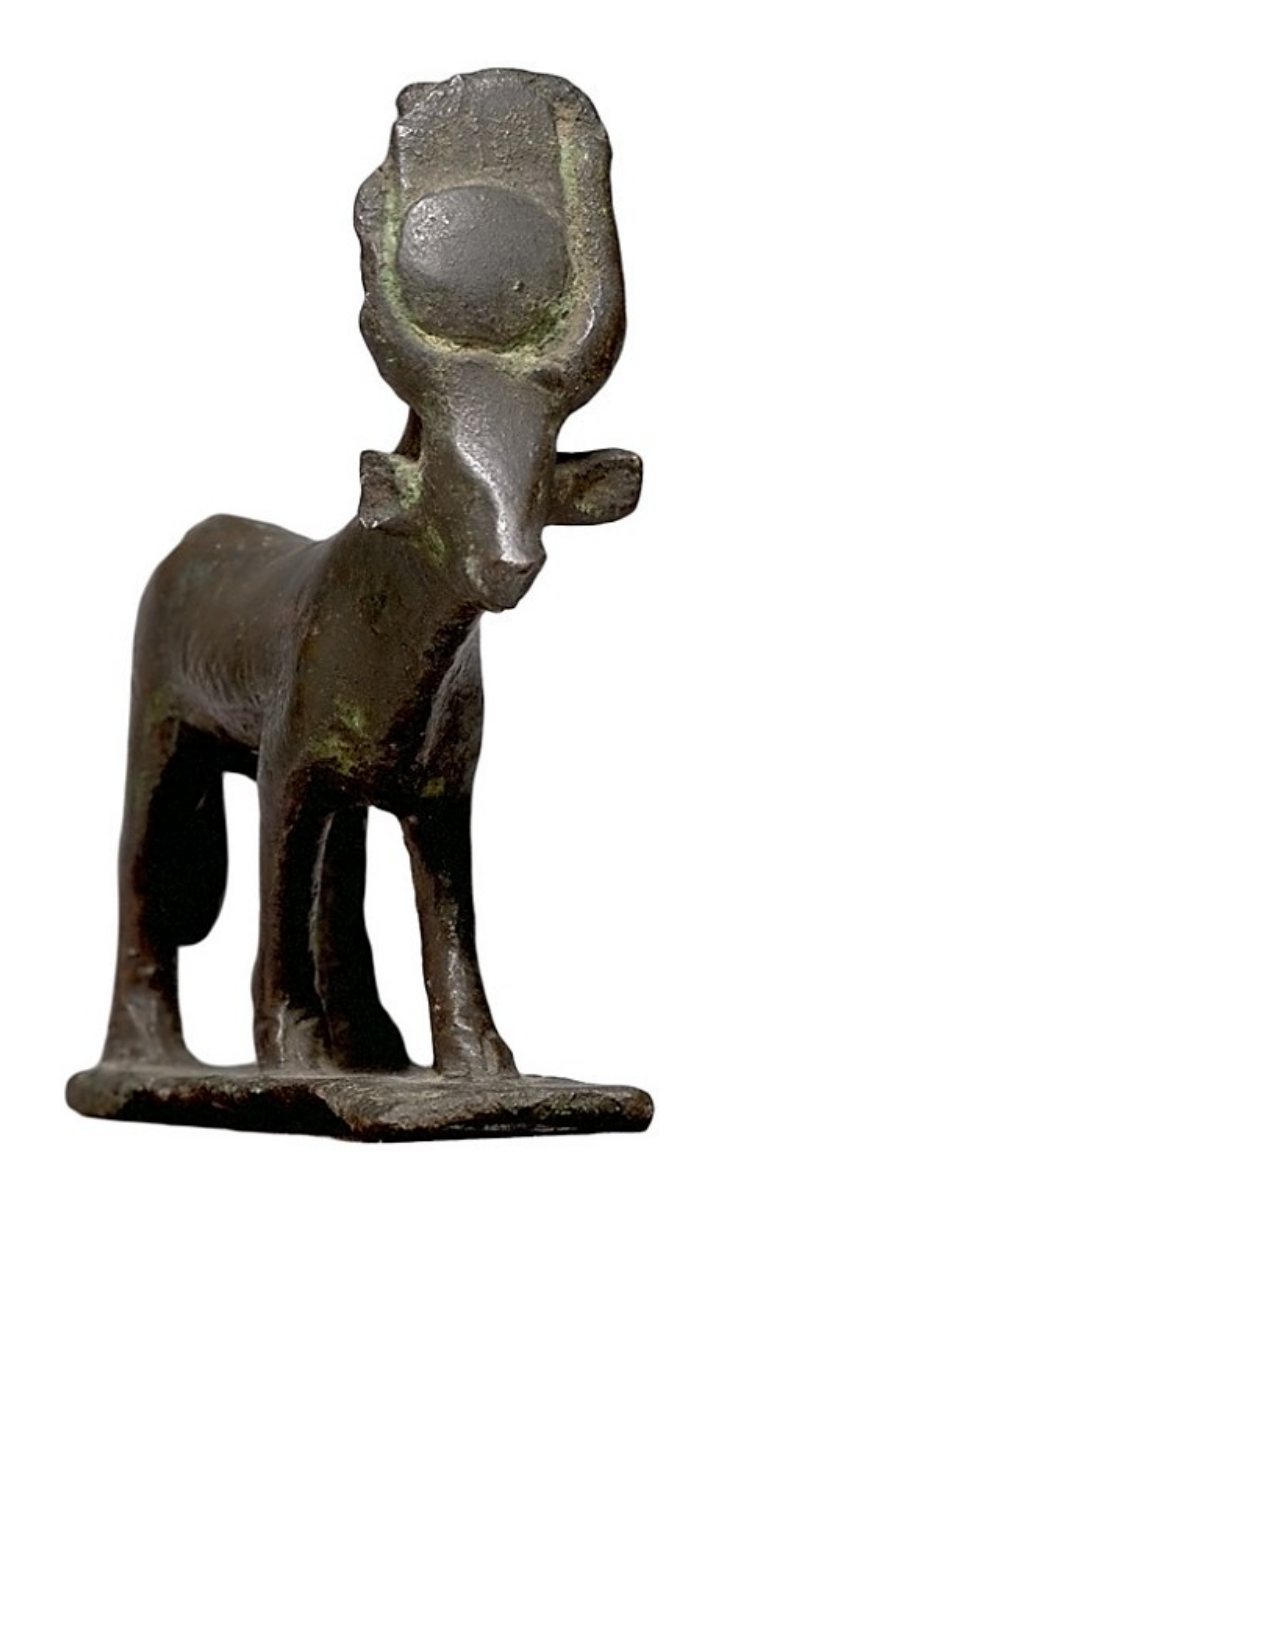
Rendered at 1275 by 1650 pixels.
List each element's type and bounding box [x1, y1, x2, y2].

picture [60, 60, 660, 1154]
